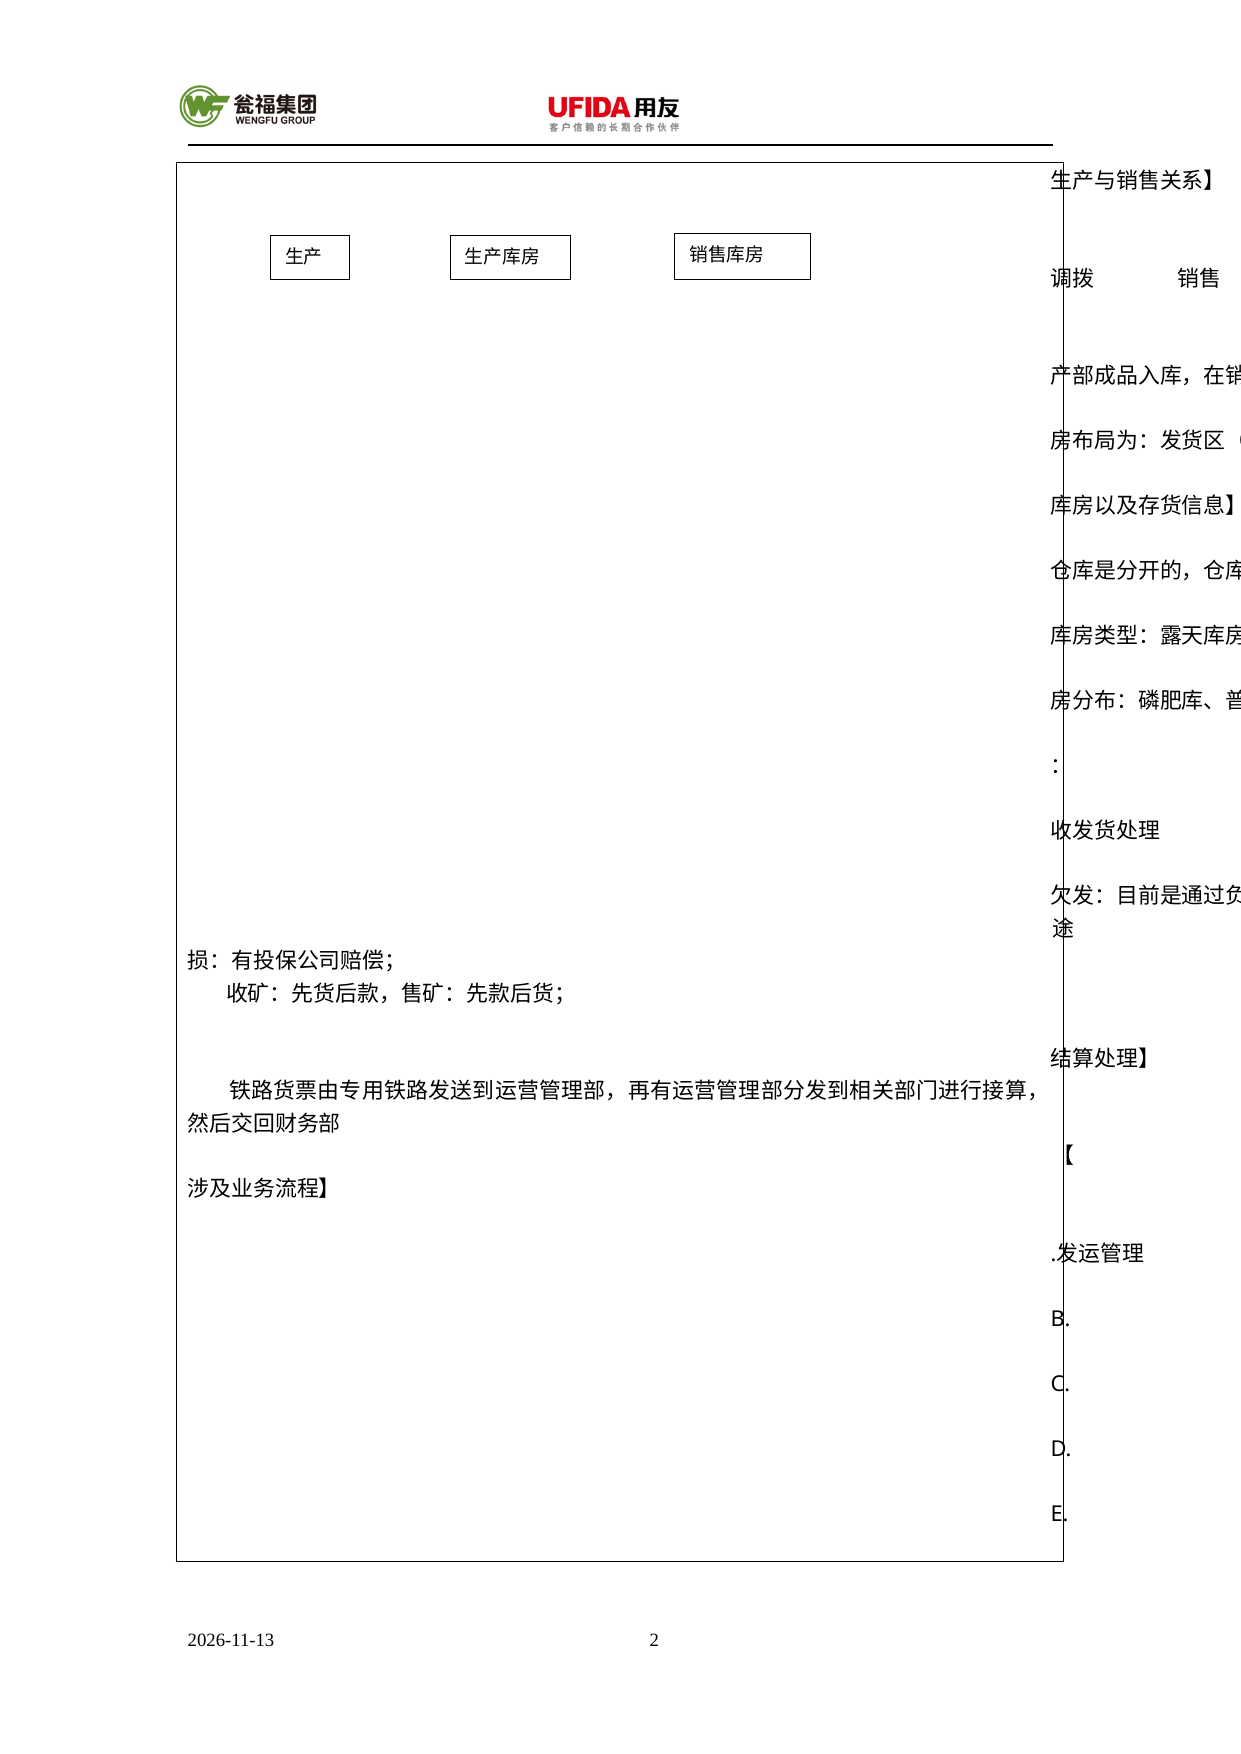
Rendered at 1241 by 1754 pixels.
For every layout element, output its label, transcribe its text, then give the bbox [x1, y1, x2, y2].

picture [177, 84, 318, 128]
picture [539, 88, 688, 142]
